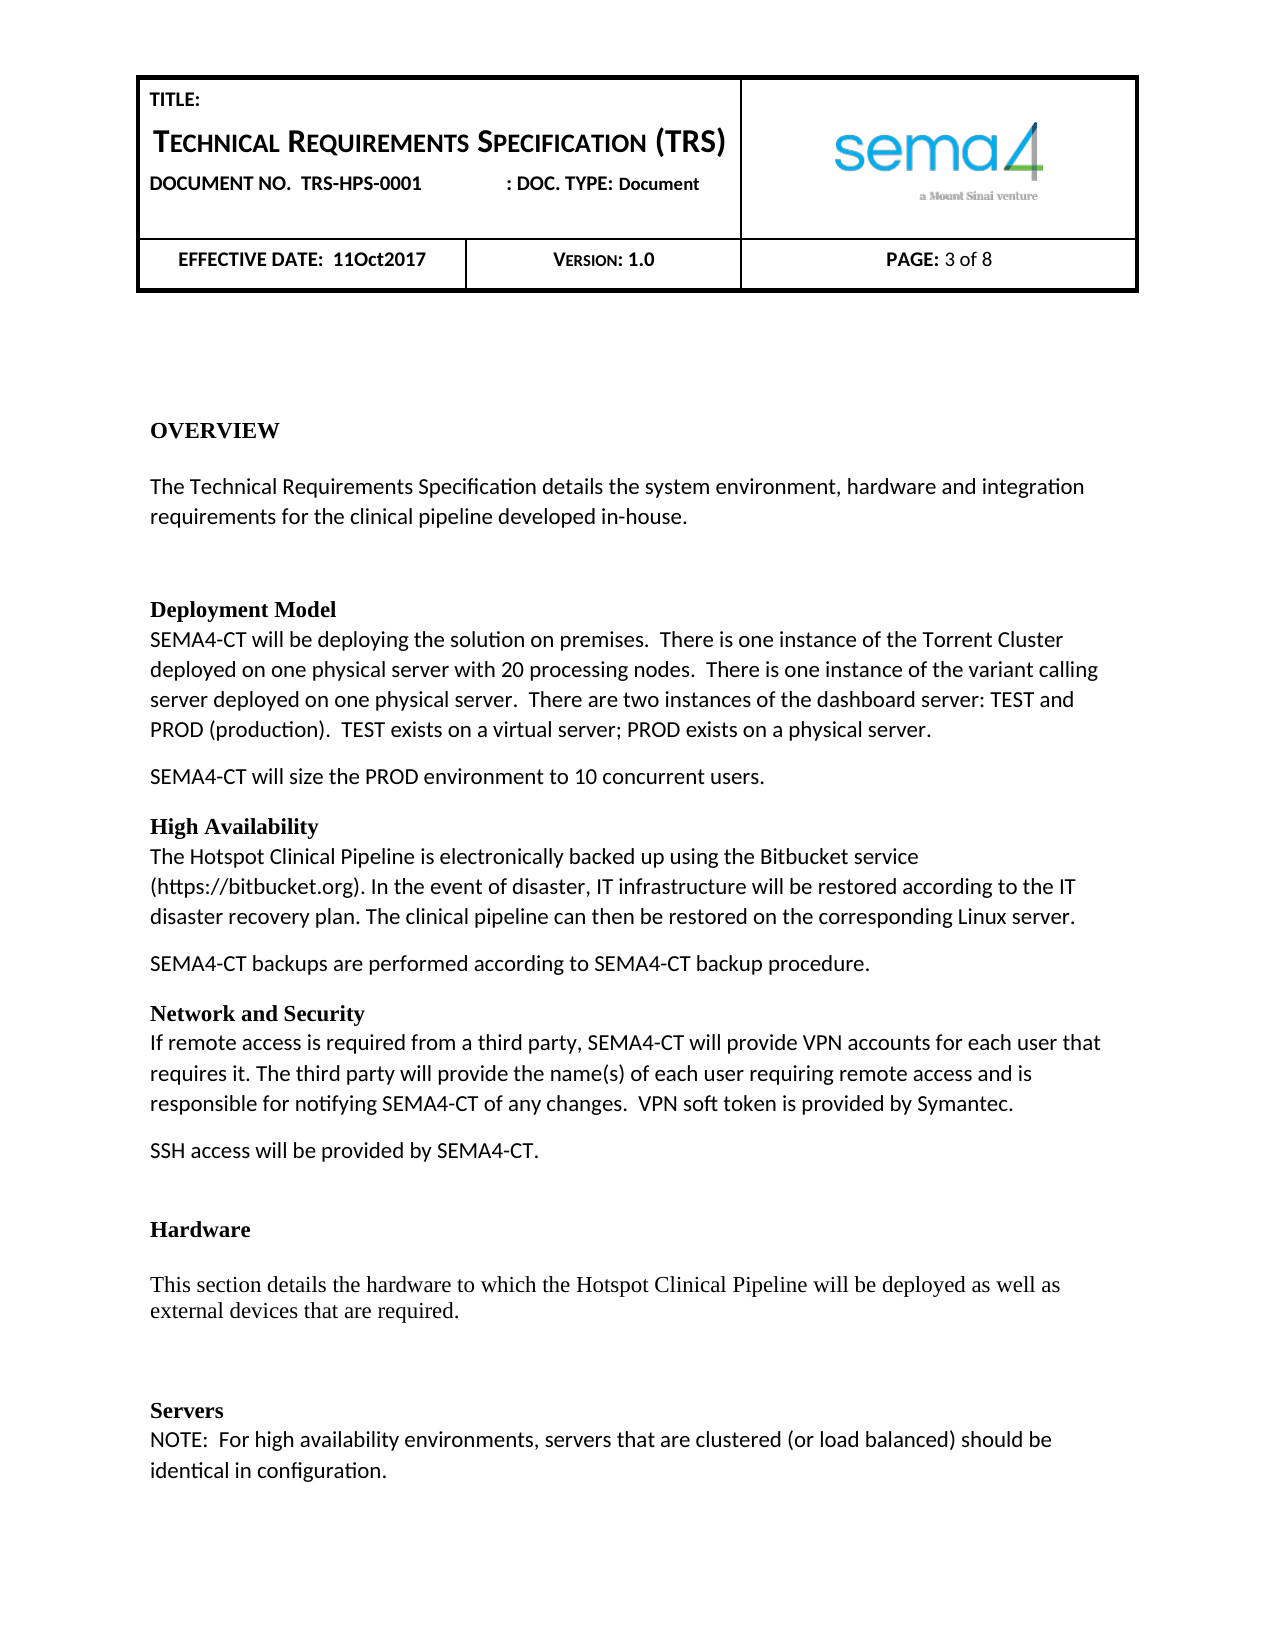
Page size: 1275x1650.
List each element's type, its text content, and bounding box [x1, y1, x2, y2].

text SEMA4-CT will be deploying the solution on premises. There is one instance of the Torrent Cluster deployed on one physical server with 20 processing nodes. There is one instance of the variant calling server deployed on one physical server. There are two instances of the dashboard server: TEST and PROD (production). TEST exists on a virtual server; PROD exists on a physical server. [150, 625, 1125, 743]
subtitle Hardware [150, 1216, 1125, 1242]
text This section details the hardware to which the Hotspot Clinical Pipeline will be deployed as well as external devices that are required. [150, 1271, 1125, 1323]
subtitle Deployment Model [150, 596, 1125, 623]
subtitle OVERVIEW [150, 417, 1125, 444]
text SSH access will be provided by SEMA4-CT. [150, 1136, 1125, 1164]
text If remote access is required from a third party, SEMA4-CT will provide VPN accounts for each user that requires it. The third party will provide the name(s) of each user requiring remote access and is responsible for notifying SEMA4-CT of any changes. VPN soft token is provided by Symantec. [150, 1028, 1125, 1117]
text SEMA4-CT will size the PROD environment to 10 concurrent users. [150, 762, 1125, 790]
text The Hotspot Clinical Pipeline is electronically backed up using the Bitbucket service (https://bitbucket.org). In the event of disaster, IT infrastructure will be restored according to the IT disaster recovery plan. The clinical pipeline can then be restored on the corresponding Linux server. [150, 842, 1125, 930]
text NOTE: For high availability environments, servers that are clustered (or load balanced) should be identical in configuration. [150, 1426, 1125, 1484]
subtitle Servers [150, 1397, 1125, 1423]
text SEMA4-CT backups are performed according to SEMA4-CT backup procedure. [150, 949, 1125, 977]
text The Technical Requirements Specification details the system environment, hardware and integration requirements for the clinical pipeline developed in-house. [150, 472, 1125, 530]
picture [835, 122, 1044, 201]
subtitle High Availability [150, 813, 1125, 840]
picture [835, 147, 859, 166]
subtitle Network and Security [150, 1000, 1125, 1026]
